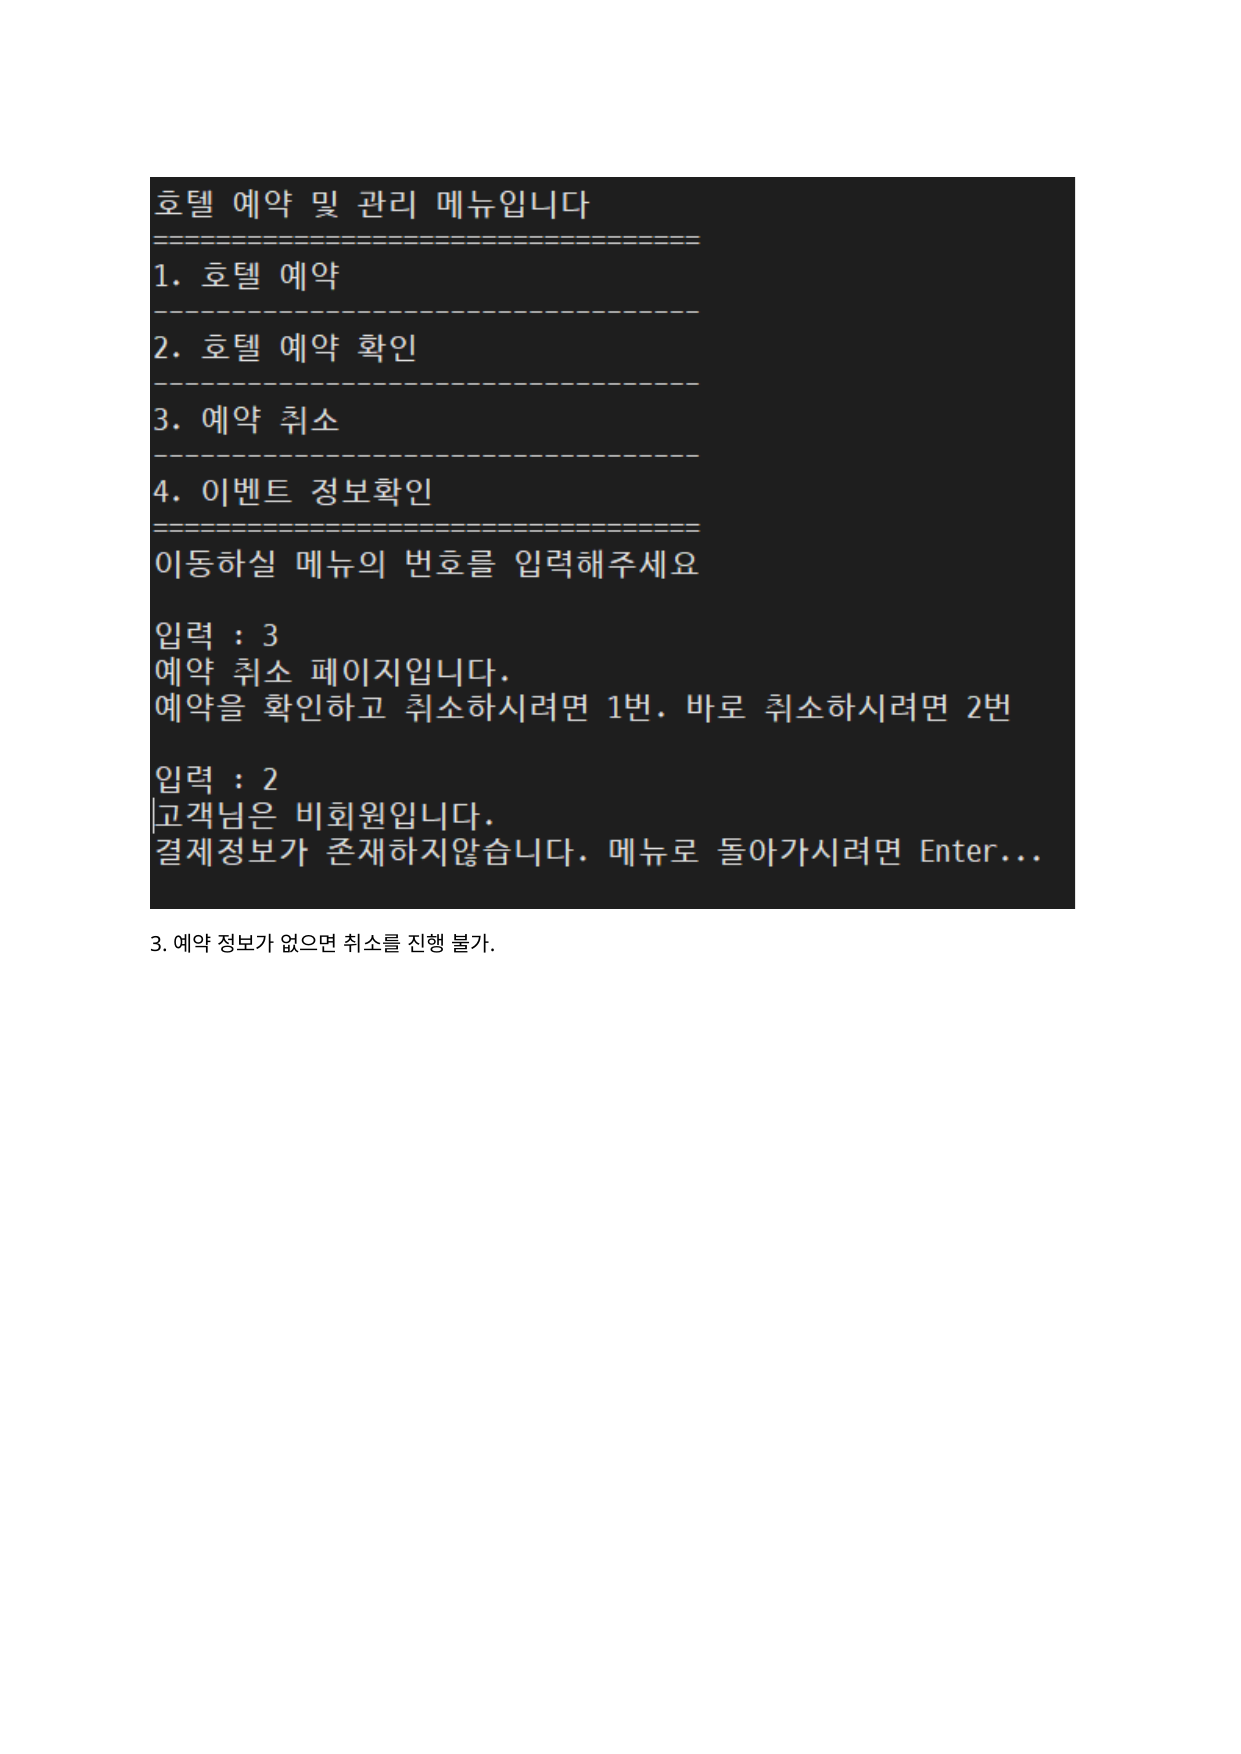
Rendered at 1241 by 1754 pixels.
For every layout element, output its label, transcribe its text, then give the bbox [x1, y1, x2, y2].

picture [150, 177, 1075, 909]
text 3. 예약 정보가 없으면 취소를 진행 불가. [150, 927, 1090, 958]
